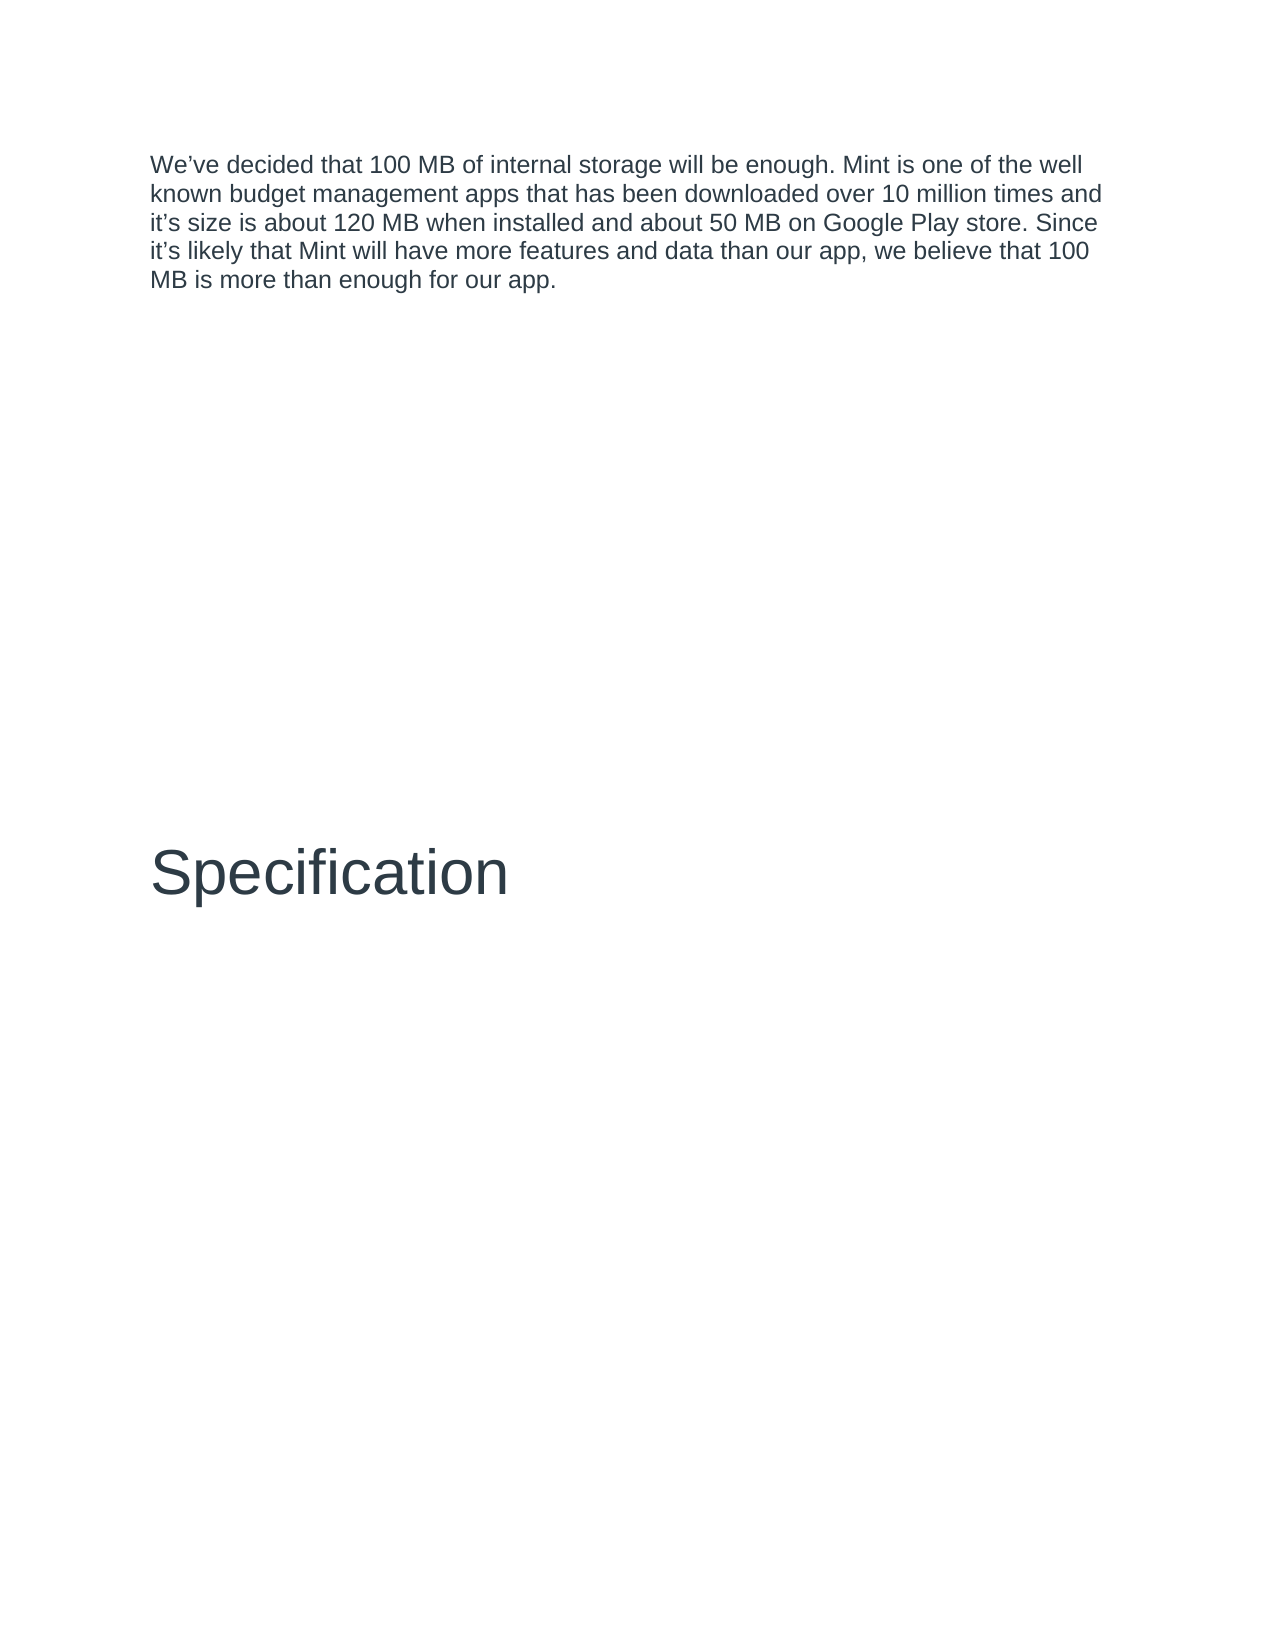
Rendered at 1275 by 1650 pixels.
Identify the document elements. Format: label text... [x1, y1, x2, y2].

text We’ve decided that 100 MB of internal storage will be enough. Mint is one of the well known budget management apps that has been downloaded over 10 million times and it’s size is about 120 MB when installed and about 50 MB on Google Play store. Since it’s likely that Mint will have more features and data than our app, we believe that 100 MB is more than enough for our app. [150, 150, 1125, 294]
subtitle Specification [150, 835, 1125, 908]
